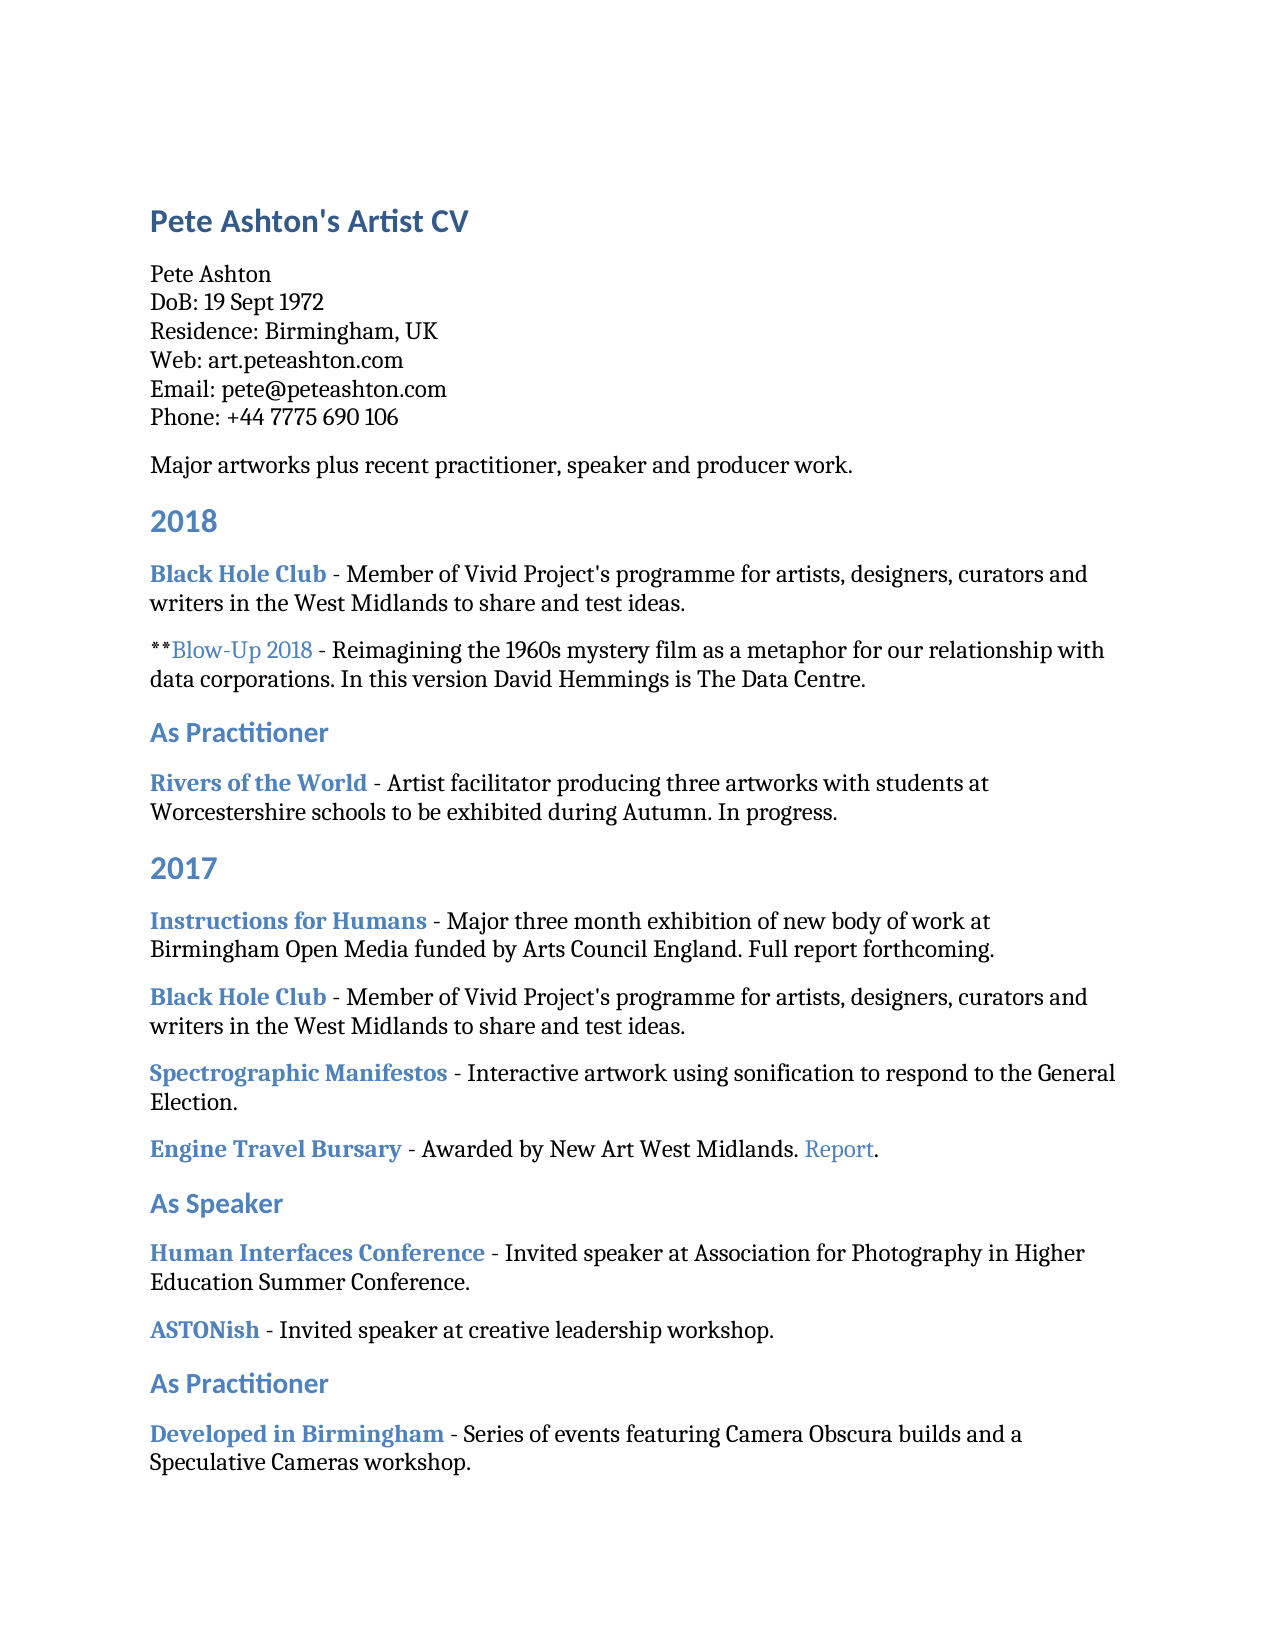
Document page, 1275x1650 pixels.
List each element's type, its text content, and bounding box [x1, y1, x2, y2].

text Human Interfaces Conference - Invited speaker at Association for Photography in Higher Education Summer Conference. [150, 1239, 1125, 1297]
text Major artworks plus recent practitioner, speaker and producer work. [150, 451, 1125, 479]
text Black Hole Club - Member of Vivid Project's programme for artists, designers, curators and writers in the West Midlands to share and test ideas. [150, 560, 1125, 617]
text ASTONish - Invited speaker at creative leadership workshop. [150, 1316, 1125, 1344]
text **Blow-Up 2018 - Reimagining the 1960s mystery film as a metaphor for our relationship with data corporations. In this version David Hemmings is The Data Centre. [150, 636, 1125, 693]
subtitle Pete Ashton's Artist CV [150, 200, 1125, 241]
subtitle 2018 [150, 500, 1125, 541]
text Engine Travel Bursary - Awarded by New Art West Midlands. Report. [150, 1135, 1125, 1164]
subtitle 2017 [150, 847, 1125, 888]
text Pete Ashton DoB: 19 Sept 1972 Residence: Birmingham, UK Web: art.peteashton.com Email: pete@peteashton.com Phone: +44 7775 690 106 [150, 259, 1125, 432]
text Instructions for Humans - Major three month exhibition of new body of work at Birmingham Open Media funded by Arts Council England. Full report forthcoming. [150, 907, 1125, 964]
text Black Hole Club - Member of Vivid Project's programme for artists, designers, curators and writers in the West Midlands to share and test ideas. [150, 983, 1125, 1040]
text Developed in Birmingham - Series of events featuring Camera Obscura builds and a Speculative Cameras workshop. [150, 1419, 1125, 1477]
text Spectrographic Manifestos - Interactive artwork using sonification to respond to the General Election. [150, 1059, 1125, 1117]
subtitle As Practitioner [150, 714, 1125, 750]
text Rivers of the World - Artist facilitator producing three artworks with students at Worcestershire schools to be exhibited during Autumn. In progress. [150, 769, 1125, 826]
subtitle As Speaker [150, 1185, 1125, 1221]
subtitle As Practitioner [150, 1365, 1125, 1401]
